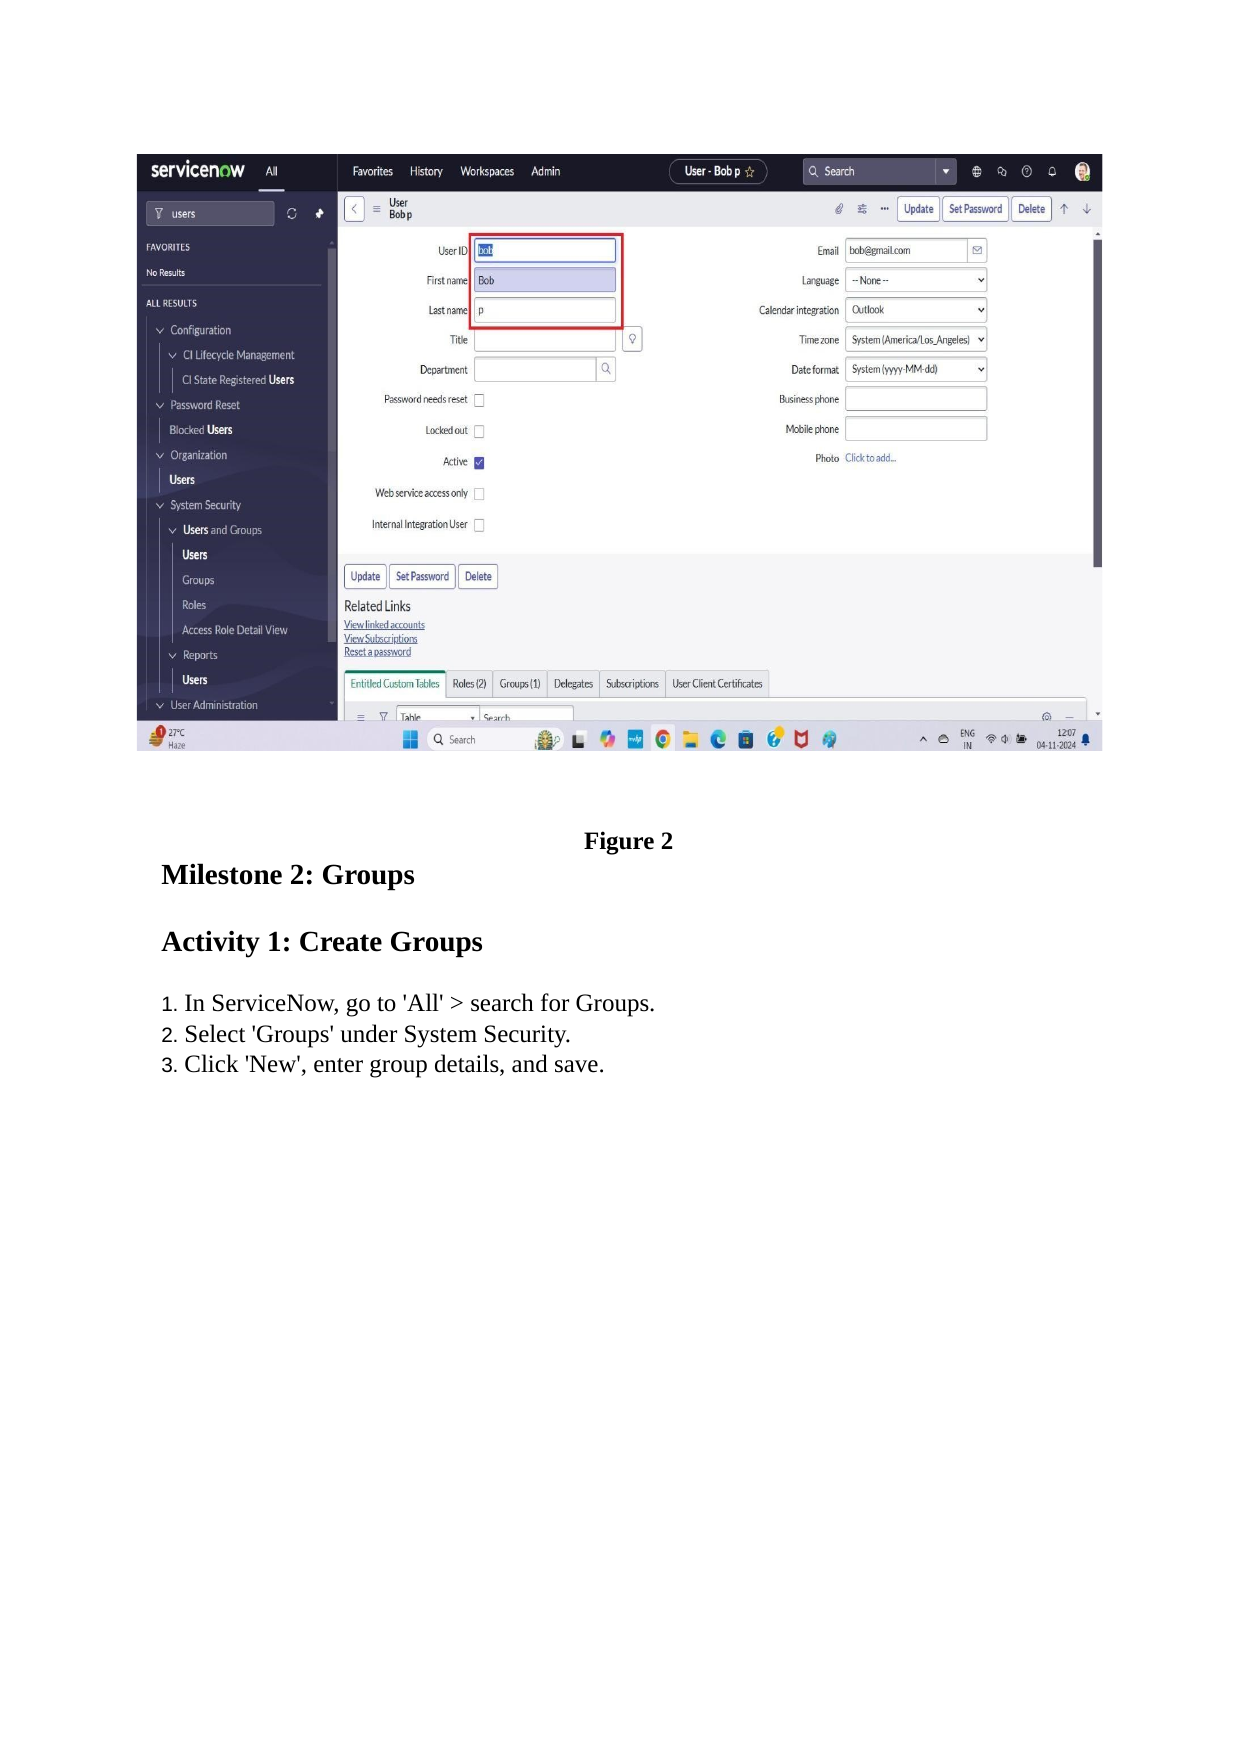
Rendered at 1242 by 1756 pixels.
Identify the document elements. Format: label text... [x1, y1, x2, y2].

text Milestone 2: Groups [161, 857, 1161, 891]
list In ServiceNow, go to 'All' > search for Groups. [161, 988, 1079, 1017]
list Click 'New', enter group details, and save. [161, 1049, 1079, 1078]
subtitle Figure 2 [96, 826, 1161, 855]
text Activity 1: Create Groups [161, 924, 1161, 958]
list Select 'Groups' under System Security. [161, 1019, 1079, 1047]
picture [136, 154, 1103, 751]
